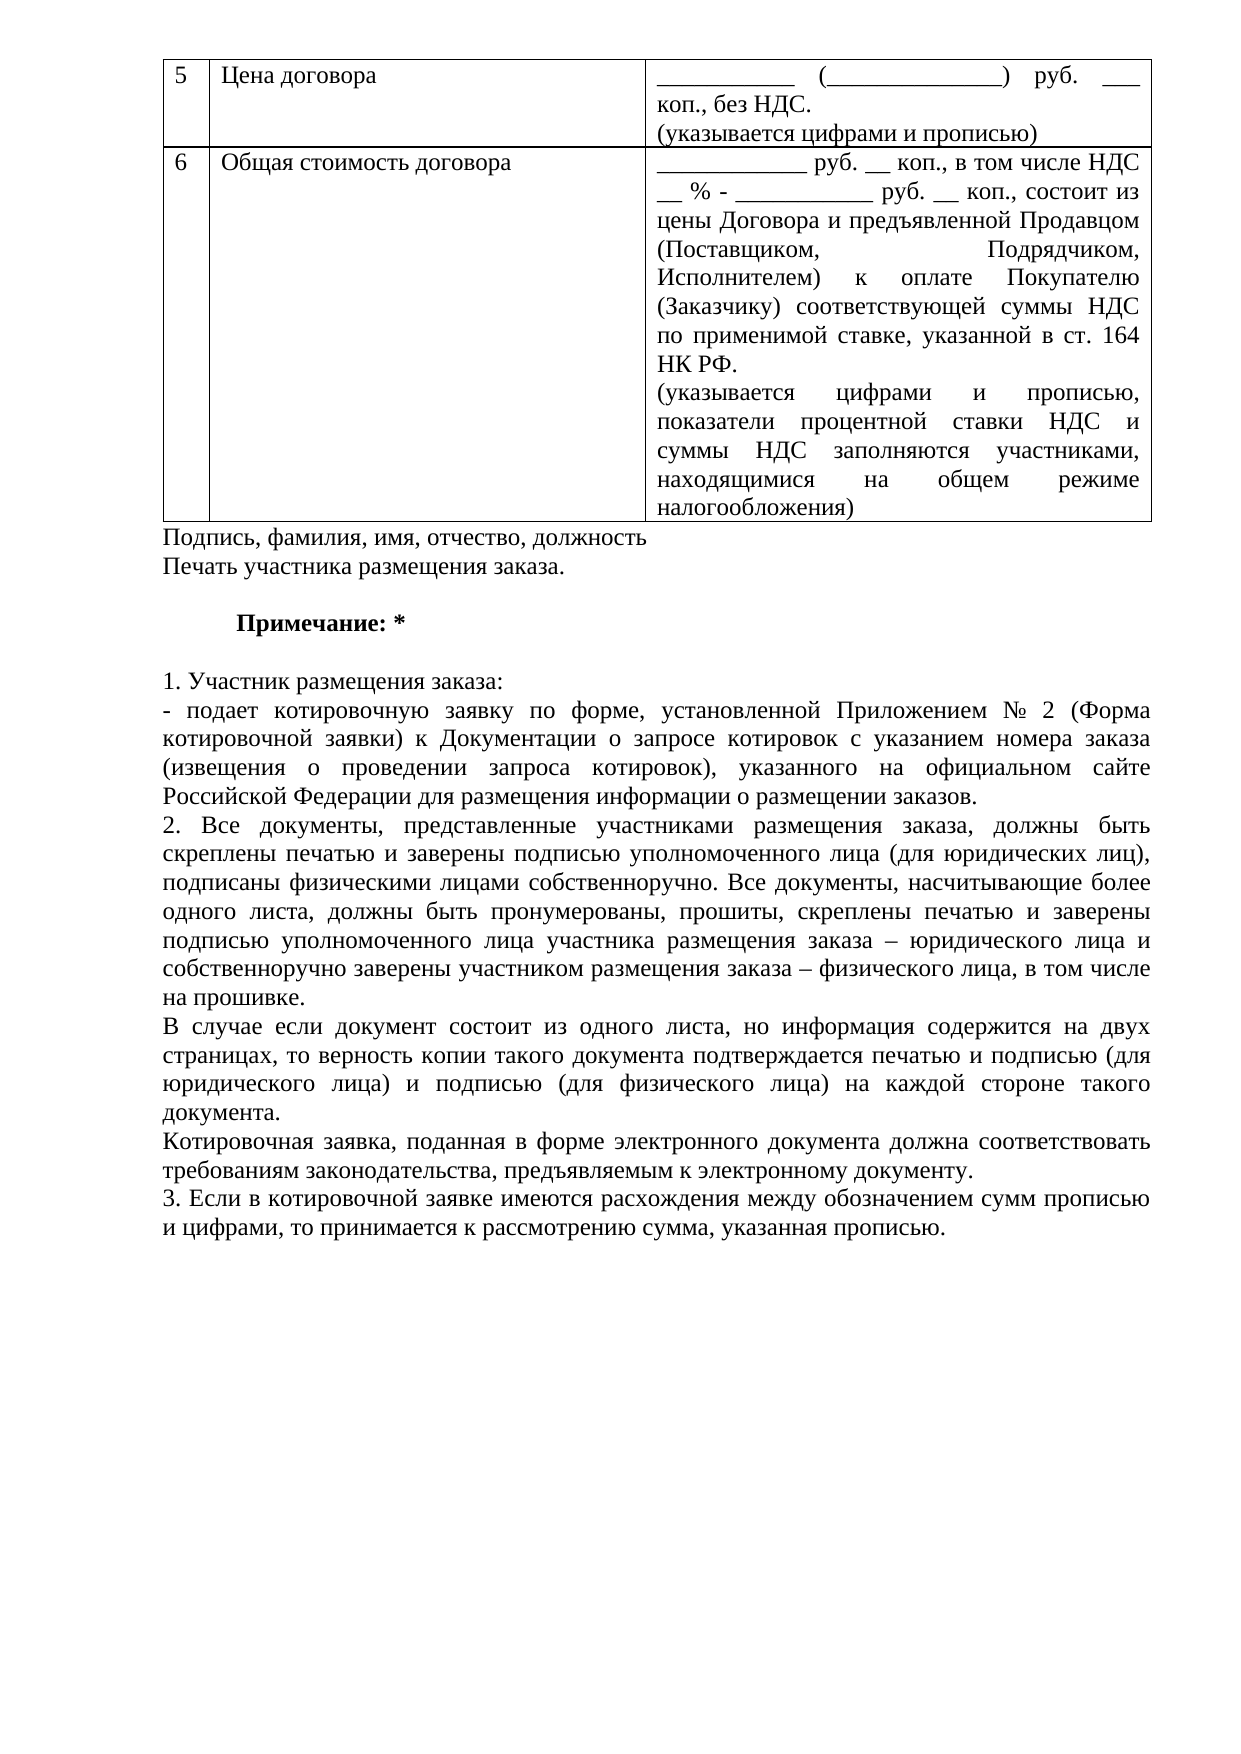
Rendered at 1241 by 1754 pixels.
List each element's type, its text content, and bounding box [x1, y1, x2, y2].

table_cell Общая стоимость договора [210, 148, 645, 521]
text 2. Все документы, представленные участниками размещения заказа, должны быть скреплены печатью и заверены подписью уполномоченного лица (для юридических лиц), подписаны физическими лицами собственноручно. Все документы, насчитывающие более одного листа, должны быть пронумерованы, прошиты, скреплены печатью и заверены подписью уполномоченного лица участника размещения заказа – юридического лица и собственноручно заверены участником размещения заказа – физического лица, в том числе на прошивке. [162, 810, 1152, 1011]
text 1. Участник размещения заказа: [162, 666, 1152, 695]
text В случае если документ состоит из одного листа, но информация содержится на двух страницах, то верность копии такого документа подтверждается печатью и подписью (для юридического лица) и подписью (для физического лица) на каждой стороне такого документа. [162, 1011, 1152, 1126]
table_cell 6 [164, 148, 209, 521]
table_cell ____________ руб. __ коп., в том числе НДС __ % - ___________ руб. __ коп., состоит из цены Договора и предъявленной Продавцом (Поставщиком, Подрядчиком, Исполнителем) к оплате Покупателю (Заказчику) соответствующей суммы НДС по применимой ставке, указанной в ст. 164 НК РФ. (указывается цифрами и прописью, показатели процентной ставки НДС и суммы НДС заполняются участниками, находящимися на общем режиме налогообложения) [646, 148, 1151, 521]
text 3. Если в котировочной заявке имеются расхождения между обозначением сумм прописью и цифрами, то принимается к рассмотрению сумма, указанная прописью. [162, 1183, 1152, 1241]
text - подает котировочную заявку по форме, установленной Приложением № 2 (Форма котировочной заявки) к Документации о запросе котировок с указанием номера заказа (извещения о проведении запроса котировок), указанного на официальном сайте Российской Федерации для размещения информации о размещении заказов. [162, 695, 1152, 810]
text Печать участника размещения заказа. [162, 551, 1152, 580]
table_cell 5 [164, 60, 209, 146]
table_cell ___________ (______________) руб. ___ коп., без НДС. (указывается цифрами и прописью) [646, 60, 1151, 146]
text Подпись, фамилия, имя, отчество, должность [162, 522, 1152, 551]
table_cell Цена договора [210, 60, 645, 146]
text Примечание: * [162, 608, 1152, 637]
text Котировочная заявка, поданная в форме электронного документа должна соответствовать требованиям законодательства, предъявляемым к электронному документу. [162, 1126, 1152, 1183]
